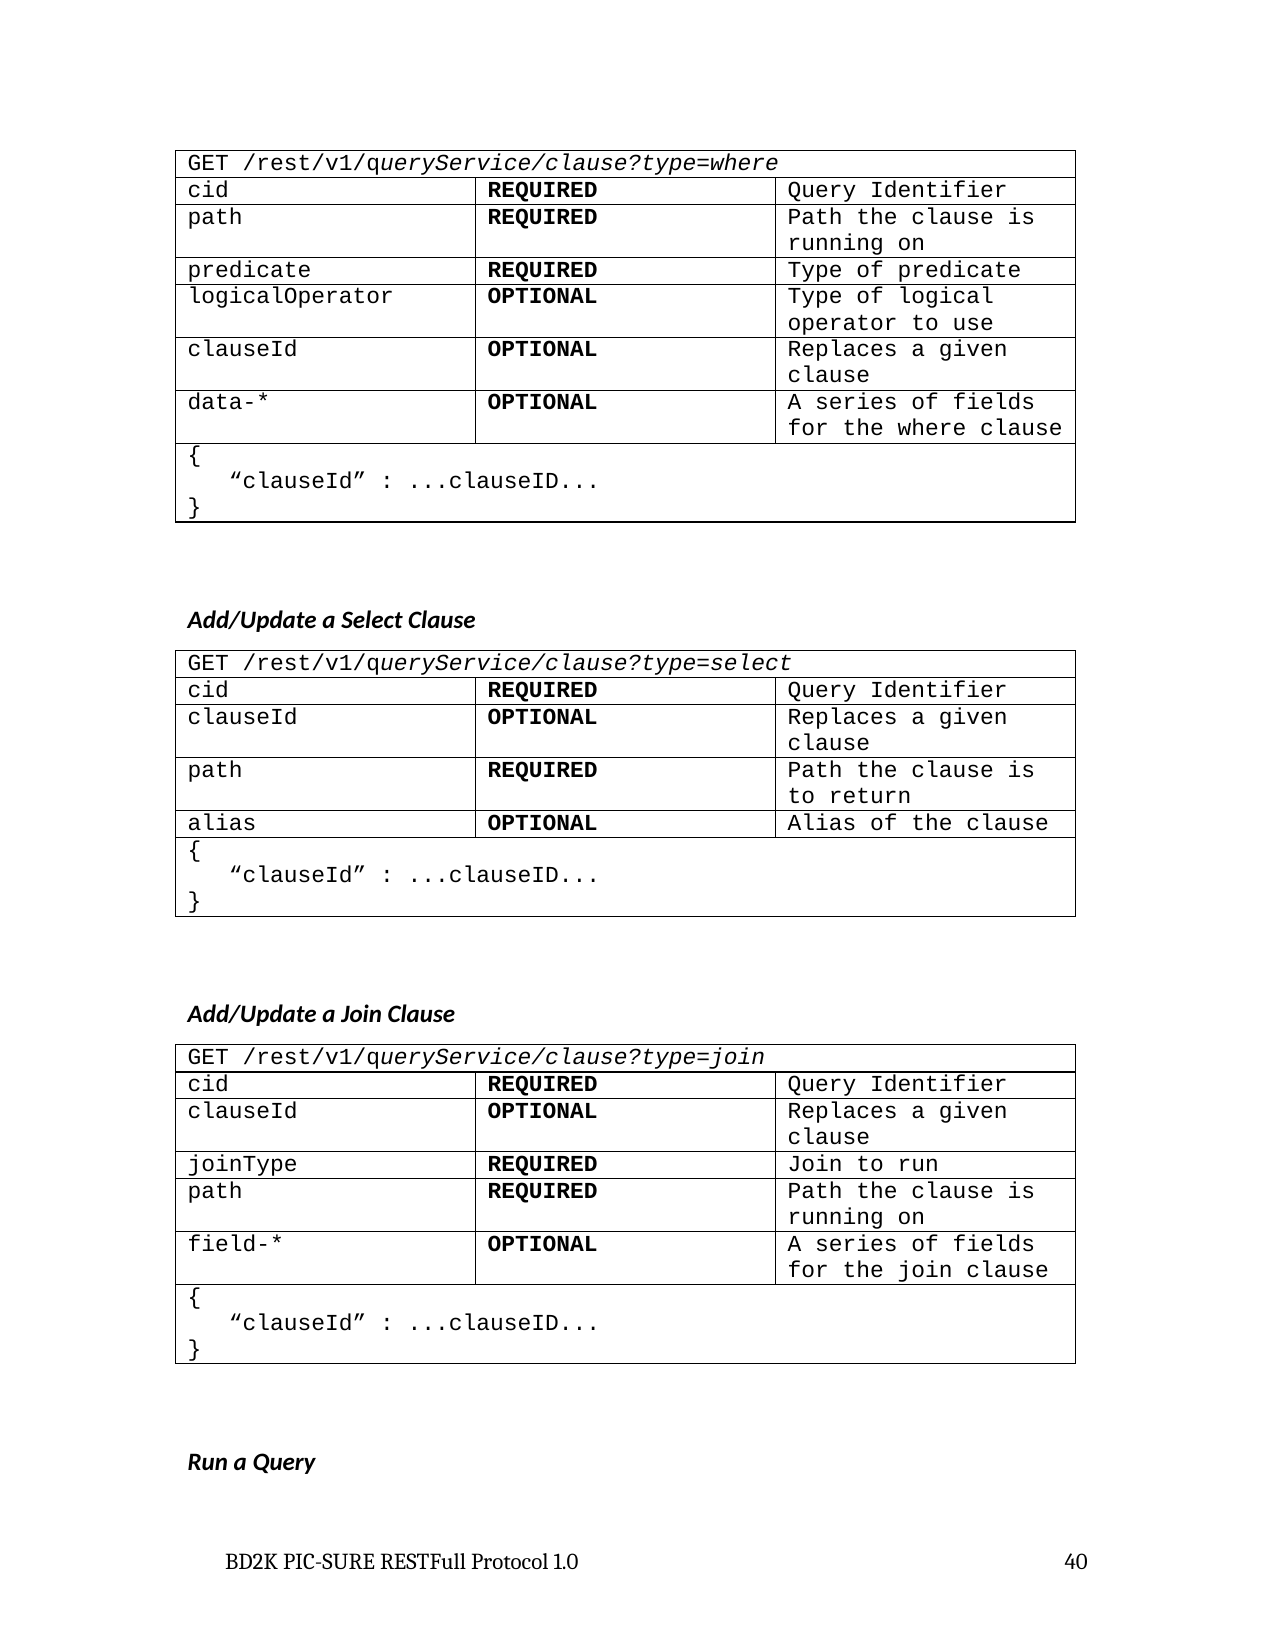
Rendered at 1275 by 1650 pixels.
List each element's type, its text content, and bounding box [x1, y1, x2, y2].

table_cell { “clauseId” : ...clauseID... } [176, 1285, 1075, 1363]
table_cell Replaces a given clause [776, 338, 1075, 390]
table_cell logicalOperator [176, 285, 475, 337]
table_cell clauseId [176, 705, 475, 757]
table_cell REQUIRED [476, 258, 775, 284]
table_cell OPTIONAL [476, 338, 775, 390]
table_cell predicate [176, 258, 475, 284]
subtitle Add/Update a Join Clause [187, 999, 1087, 1029]
table_cell field-* [176, 1232, 475, 1284]
table_cell Type of logical operator to use [776, 285, 1075, 337]
table_cell Join to run [776, 1152, 1075, 1178]
table_cell OPTIONAL [476, 391, 775, 443]
table_cell data-* [176, 391, 475, 443]
table_cell cid [176, 178, 475, 204]
table_cell A series of fields for the where clause [776, 391, 1075, 443]
table_cell REQUIRED [476, 758, 775, 810]
table_cell alias [176, 811, 475, 837]
table_cell Query Identifier [776, 1073, 1075, 1098]
table_cell REQUIRED [476, 1179, 775, 1231]
table_cell Path the clause is running on [776, 1179, 1075, 1231]
subtitle Add/Update a Select Clause [187, 604, 1087, 635]
table_header GET /rest/v1/queryService/clause?type=join [176, 1045, 1075, 1071]
table_cell cid [176, 1073, 475, 1098]
table_cell path [176, 205, 475, 257]
table_cell Replaces a given clause [776, 1099, 1075, 1151]
table_cell joinType [176, 1152, 475, 1178]
table_cell OPTIONAL [476, 1232, 775, 1284]
table_cell Type of predicate [776, 258, 1075, 284]
subtitle Run a Query [187, 1446, 1087, 1476]
table_cell OPTIONAL [476, 811, 775, 837]
table_header GET /rest/v1/queryService/clause?type=where [176, 151, 1075, 177]
table_cell Alias of the clause [776, 811, 1075, 837]
table_cell A series of fields for the join clause [776, 1232, 1075, 1284]
table_cell Path the clause is running on [776, 205, 1075, 257]
table_cell OPTIONAL [476, 285, 775, 337]
table_cell REQUIRED [476, 1152, 775, 1178]
table_cell Query Identifier [776, 678, 1075, 704]
table_cell clauseId [176, 1099, 475, 1151]
table_cell REQUIRED [476, 1073, 775, 1098]
table_cell OPTIONAL [476, 705, 775, 757]
table_header GET /rest/v1/queryService/clause?type=select [176, 651, 1075, 677]
table_cell REQUIRED [476, 178, 775, 204]
table_cell clauseId [176, 338, 475, 390]
table_cell REQUIRED [476, 678, 775, 704]
table_cell { “clauseId” : ...clauseID... } [176, 838, 1075, 916]
table_cell Replaces a given clause [776, 705, 1075, 757]
table_cell path [176, 758, 475, 810]
table_cell cid [176, 678, 475, 704]
table_cell Query Identifier [776, 178, 1075, 204]
table_cell OPTIONAL [476, 1099, 775, 1151]
table_cell REQUIRED [476, 205, 775, 257]
table_cell Path the clause is to return [776, 758, 1075, 810]
table_cell path [176, 1179, 475, 1231]
table_cell { “clauseId” : ...clauseID... } [176, 444, 1075, 521]
